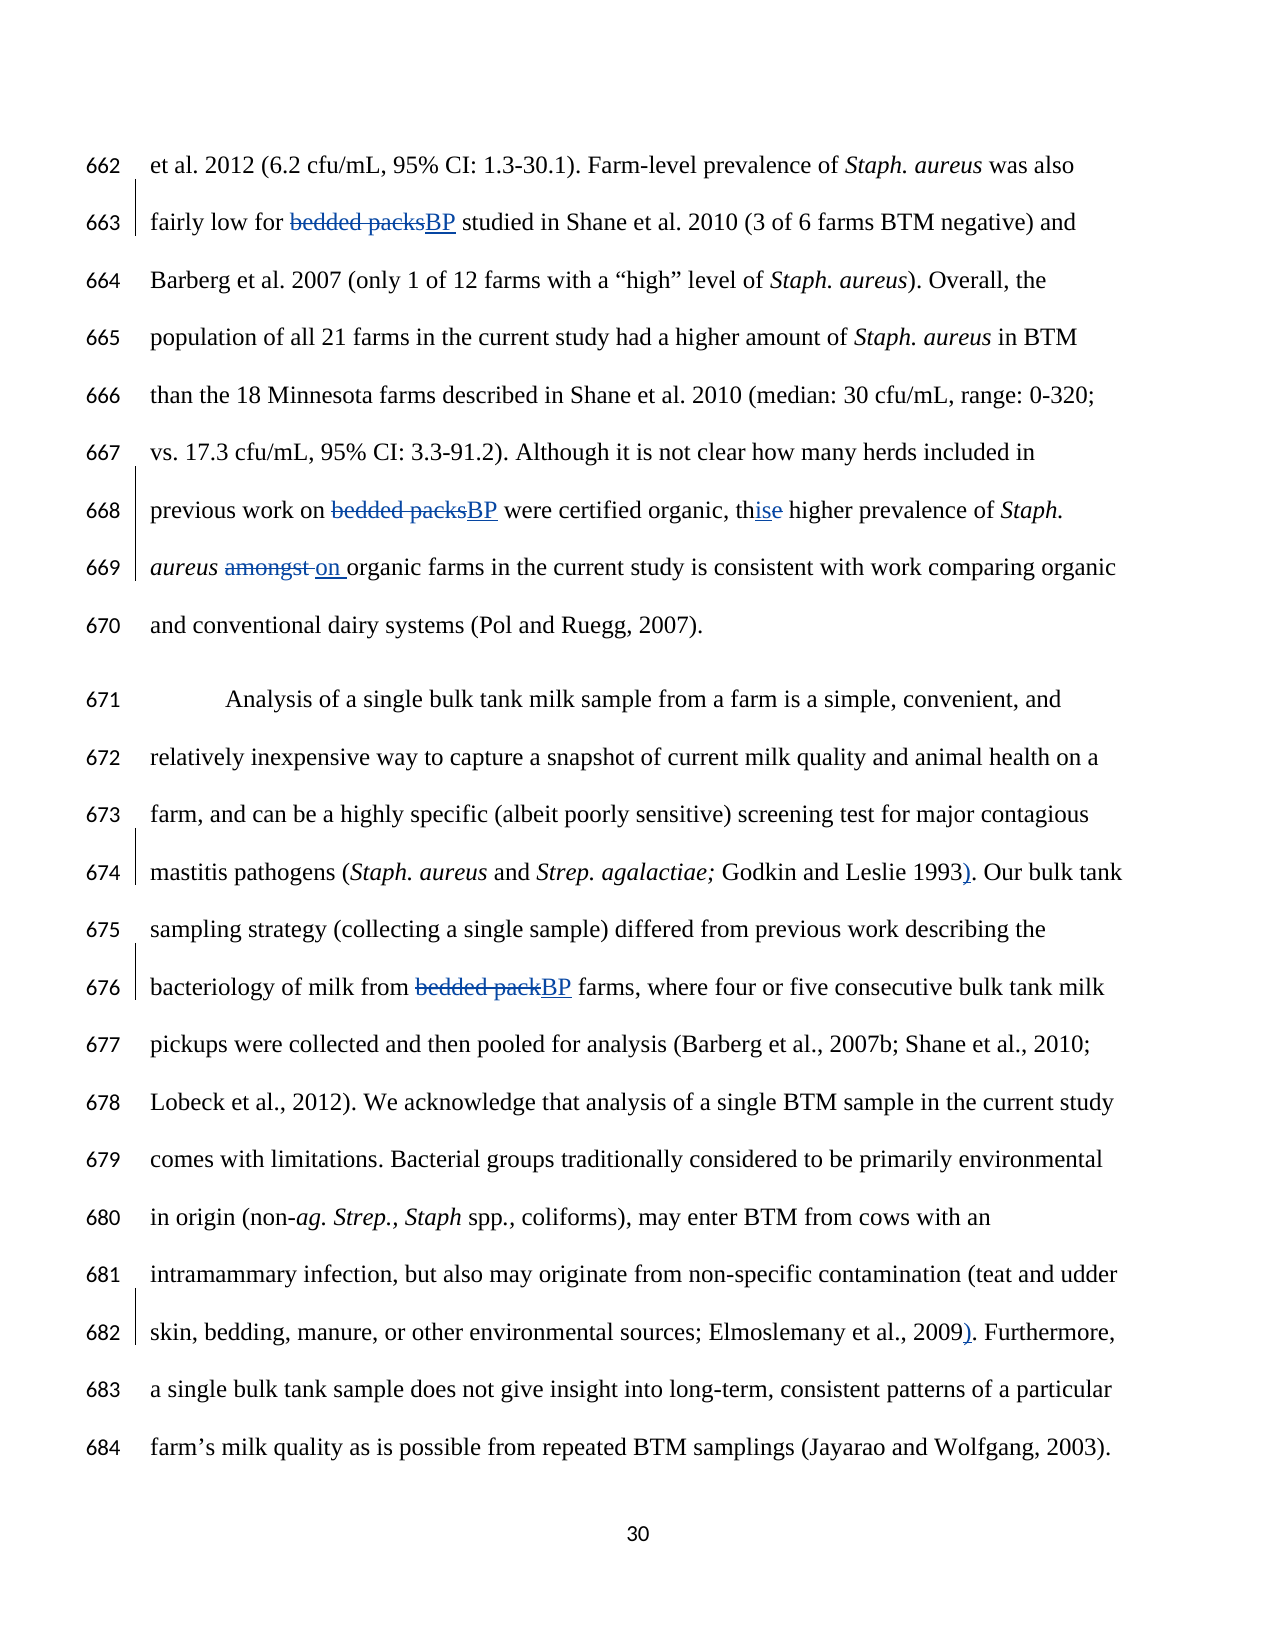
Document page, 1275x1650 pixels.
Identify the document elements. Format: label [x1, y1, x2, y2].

text [150, 150, 1125, 639]
text [150, 684, 1125, 1460]
